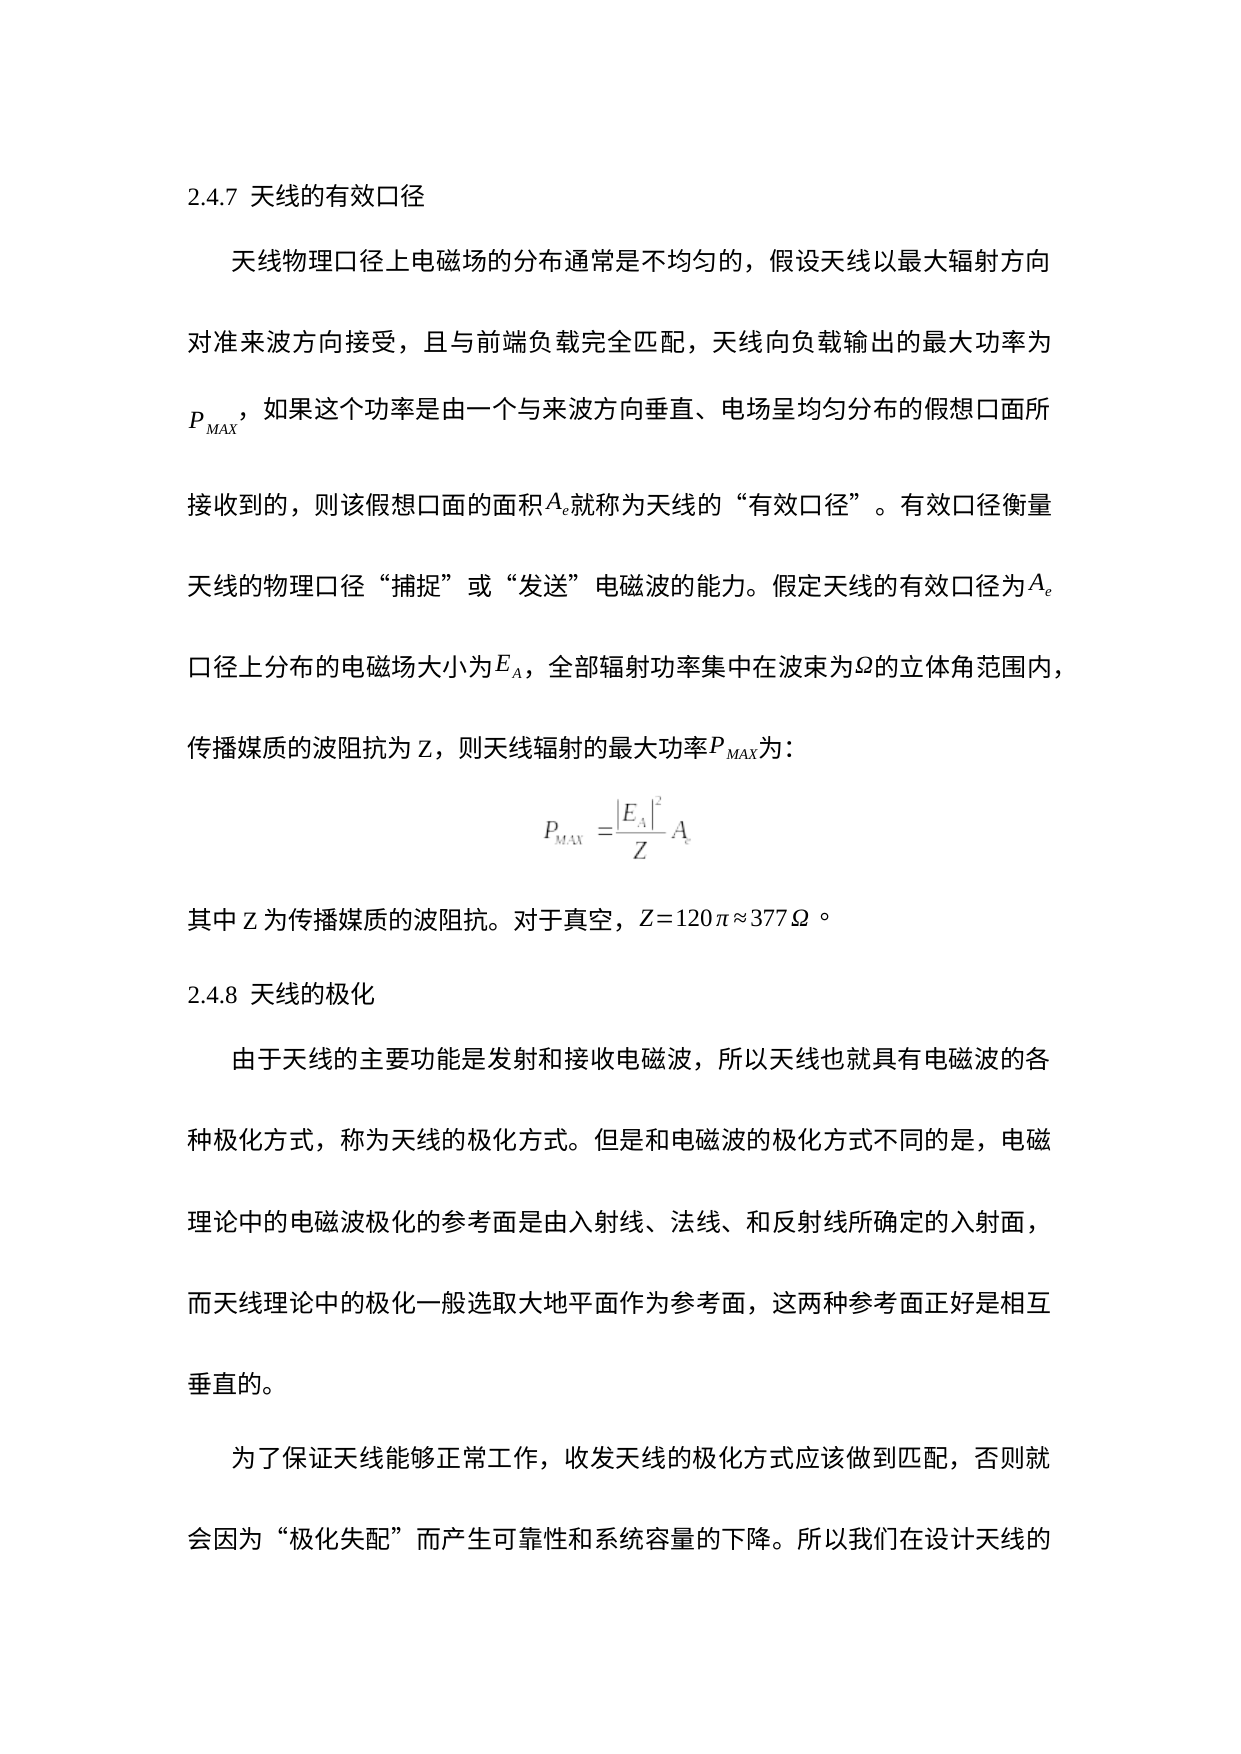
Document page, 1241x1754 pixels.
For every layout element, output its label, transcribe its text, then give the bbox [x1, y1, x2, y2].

text 由于天线的主要功能是发射和接收电磁波，所以天线也就具有电磁波的各种极化方式，称为天线的极化方式。但是和电磁波的极化方式不同的是，电磁理论中的电磁波极化的参考面是由入射线、法线、和反射线所确定的入射面，而天线理论中的极化一般选取大地平面作为参考面，这两种参考面正好是相互垂直的。 [187, 1025, 1053, 1415]
text 天线物理口径上电磁场的分布通常是不均匀的，假设天线以最大辐射方向对准来波方向接受，且与前端负载完全匹配，天线向负载输出的最大功率为，如果这个功率是由一个与来波方向垂直、电场呈均匀分布的假想口面所接收到的，则该假想口面的面积就称为天线的“有效口径”。有效口径衡量天线的物理口径“捕捉”或“发送”电磁波的能力。假定天线的有效口径为，口径上分布的电磁场大小为，全部辐射功率集中在波束为的立体角范围内，传播媒质的波阻抗为Z，则天线辐射的最大功率为： [187, 227, 1053, 779]
text 2.4.8 天线的极化 [187, 960, 1053, 1025]
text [187, 1424, 1053, 1570]
text 2.4.7 天线的有效口径 [187, 162, 1053, 227]
text 其中Z为传播媒质的波阻抗。对于真空， [187, 886, 1053, 951]
